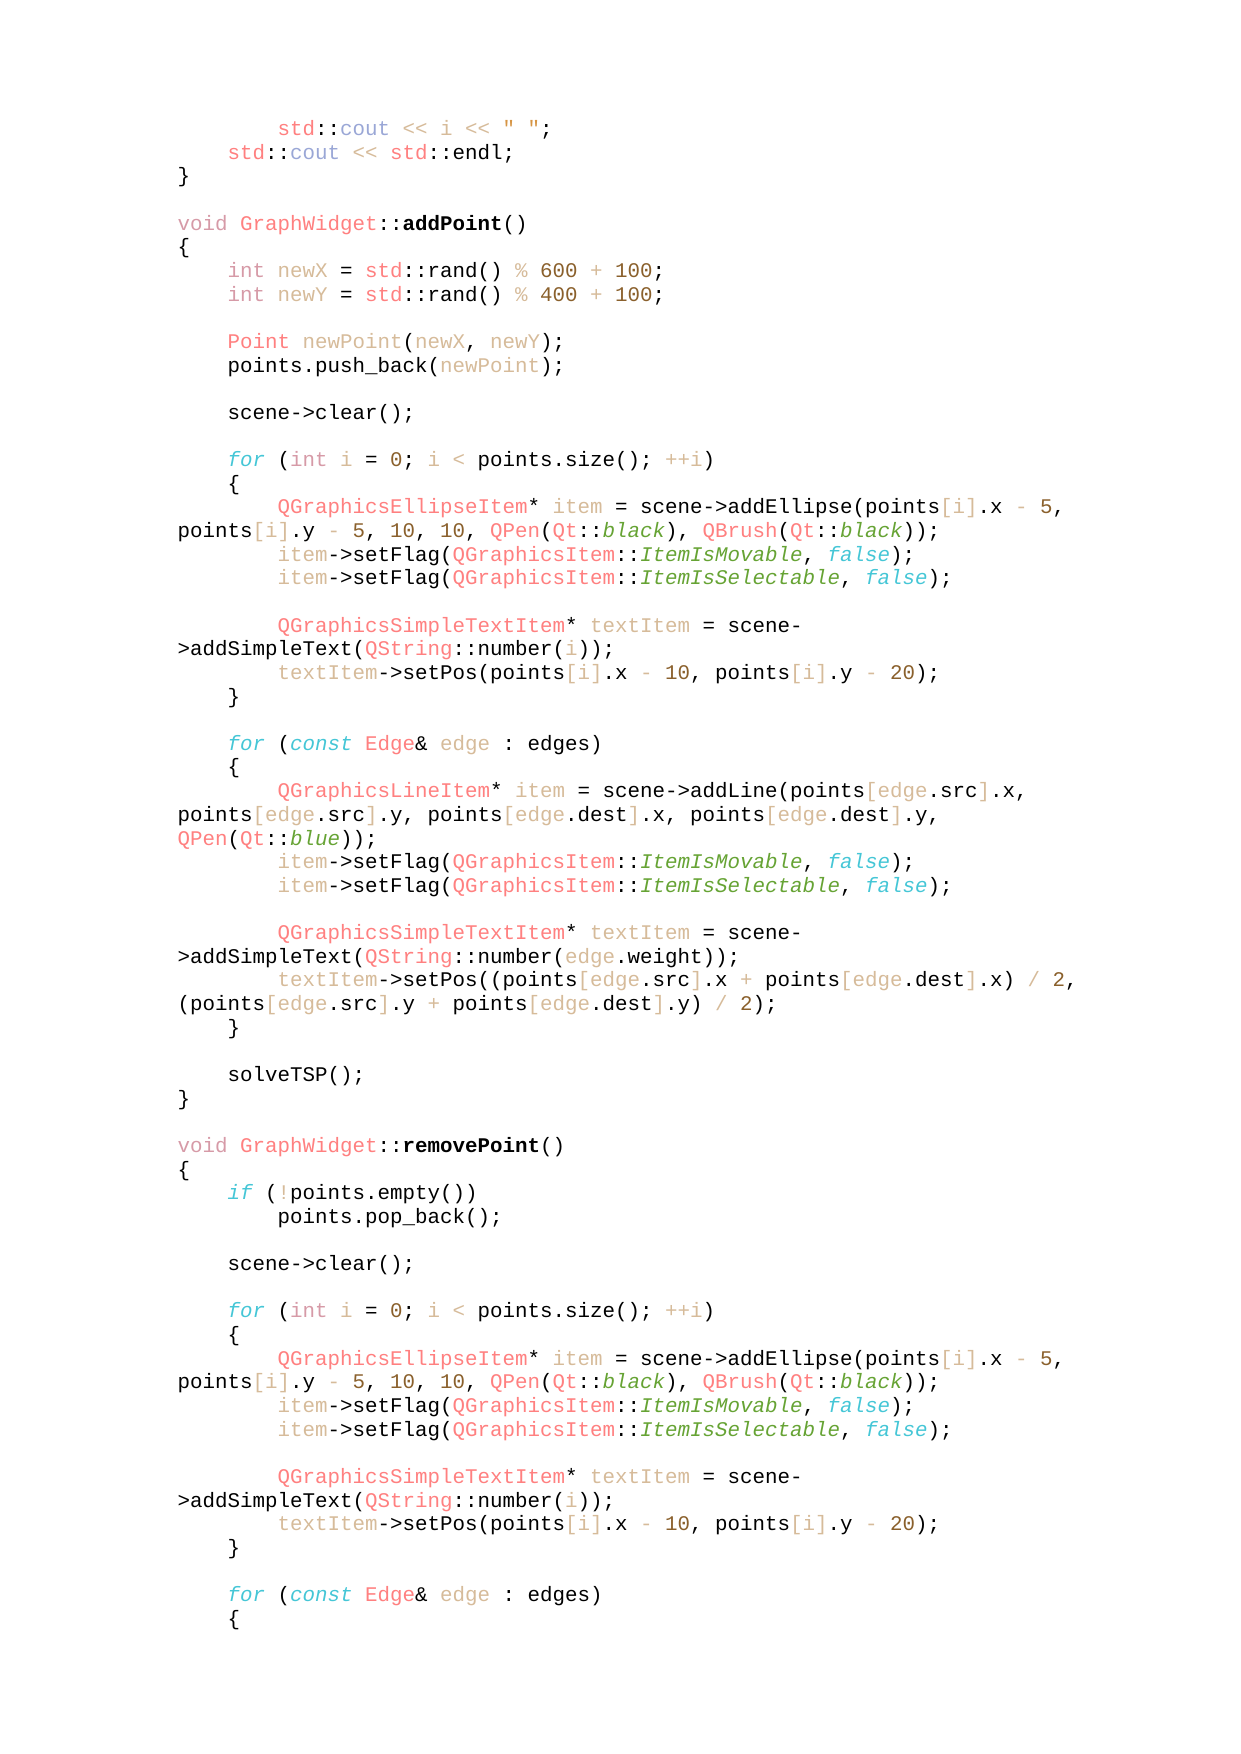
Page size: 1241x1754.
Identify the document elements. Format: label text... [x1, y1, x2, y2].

text QGraphicsSimpleTextItem* textItem = scene->addSimpleText(QString::number(i)); [177, 615, 1152, 662]
text std::cout << std::endl; [177, 142, 1152, 165]
text QGraphicsLineItem* item = scene->addLine(points[edge.src].x, points[edge.src].y, points[edge.dest].x, points[edge.dest].y, QPen(Qt::blue)); [177, 780, 1152, 851]
text if (!points.empty()) [177, 1182, 1152, 1206]
text { [177, 473, 1152, 496]
text item->setFlag(QGraphicsItem::ItemIsSelectable, false); [177, 567, 1152, 591]
text Point newPoint(newX, newY); [177, 331, 1152, 354]
text item->setFlag(QGraphicsItem::ItemIsSelectable, false); [177, 1419, 1152, 1442]
text textItem->setPos(points[i].x - 10, points[i].y - 20); [177, 662, 1152, 686]
text { [177, 236, 1152, 260]
text QGraphicsEllipseItem* item = scene->addEllipse(points[i].x - 5, points[i].y - 5, 10, 10, QPen(Qt::black), QBrush(Qt::black)); [177, 1348, 1152, 1395]
text QGraphicsSimpleTextItem* textItem = scene->addSimpleText(QString::number(edge.weight)); [177, 922, 1152, 969]
text item->setFlag(QGraphicsItem::ItemIsMovable, false); [177, 544, 1152, 567]
text for (int i = 0; i < points.size(); ++i) [177, 1300, 1152, 1324]
text } [177, 686, 1152, 709]
text points.push_back(newPoint); [177, 354, 1152, 378]
text item->setFlag(QGraphicsItem::ItemIsMovable, false); [177, 851, 1152, 875]
text item->setFlag(QGraphicsItem::ItemIsMovable, false); [177, 1395, 1152, 1419]
text { [177, 1324, 1152, 1348]
text } [177, 1537, 1152, 1561]
text void GraphWidget::removePoint() [177, 1135, 1152, 1158]
text solveTSP(); [177, 1064, 1152, 1088]
text { [177, 1608, 1152, 1631]
text textItem->setPos((points[edge.src].x + points[edge.dest].x) / 2, (points[edge.src].y + points[edge.dest].y) / 2); [177, 969, 1152, 1017]
text { [177, 757, 1152, 780]
text } [177, 1088, 1152, 1111]
text int newY = std::rand() % 400 + 100; [177, 284, 1152, 307]
text void GraphWidget::addPoint() [177, 213, 1152, 236]
text std::cout << i << " "; [177, 118, 1152, 142]
text for (int i = 0; i < points.size(); ++i) [177, 449, 1152, 473]
text scene->clear(); [177, 1253, 1152, 1277]
text item->setFlag(QGraphicsItem::ItemIsSelectable, false); [177, 875, 1152, 898]
text int newX = std::rand() % 600 + 100; [177, 260, 1152, 284]
text } [177, 1017, 1152, 1040]
text scene->clear(); [177, 402, 1152, 426]
text { [177, 1158, 1152, 1182]
text textItem->setPos(points[i].x - 10, points[i].y - 20); [177, 1513, 1152, 1537]
text QGraphicsEllipseItem* item = scene->addEllipse(points[i].x - 5, points[i].y - 5, 10, 10, QPen(Qt::black), QBrush(Qt::black)); [177, 496, 1152, 544]
text points.pop_back(); [177, 1206, 1152, 1229]
text for (const Edge& edge : edges) [177, 733, 1152, 757]
text QGraphicsSimpleTextItem* textItem = scene->addSimpleText(QString::number(i)); [177, 1466, 1152, 1513]
text } [177, 165, 1152, 189]
text for (const Edge& edge : edges) [177, 1584, 1152, 1608]
